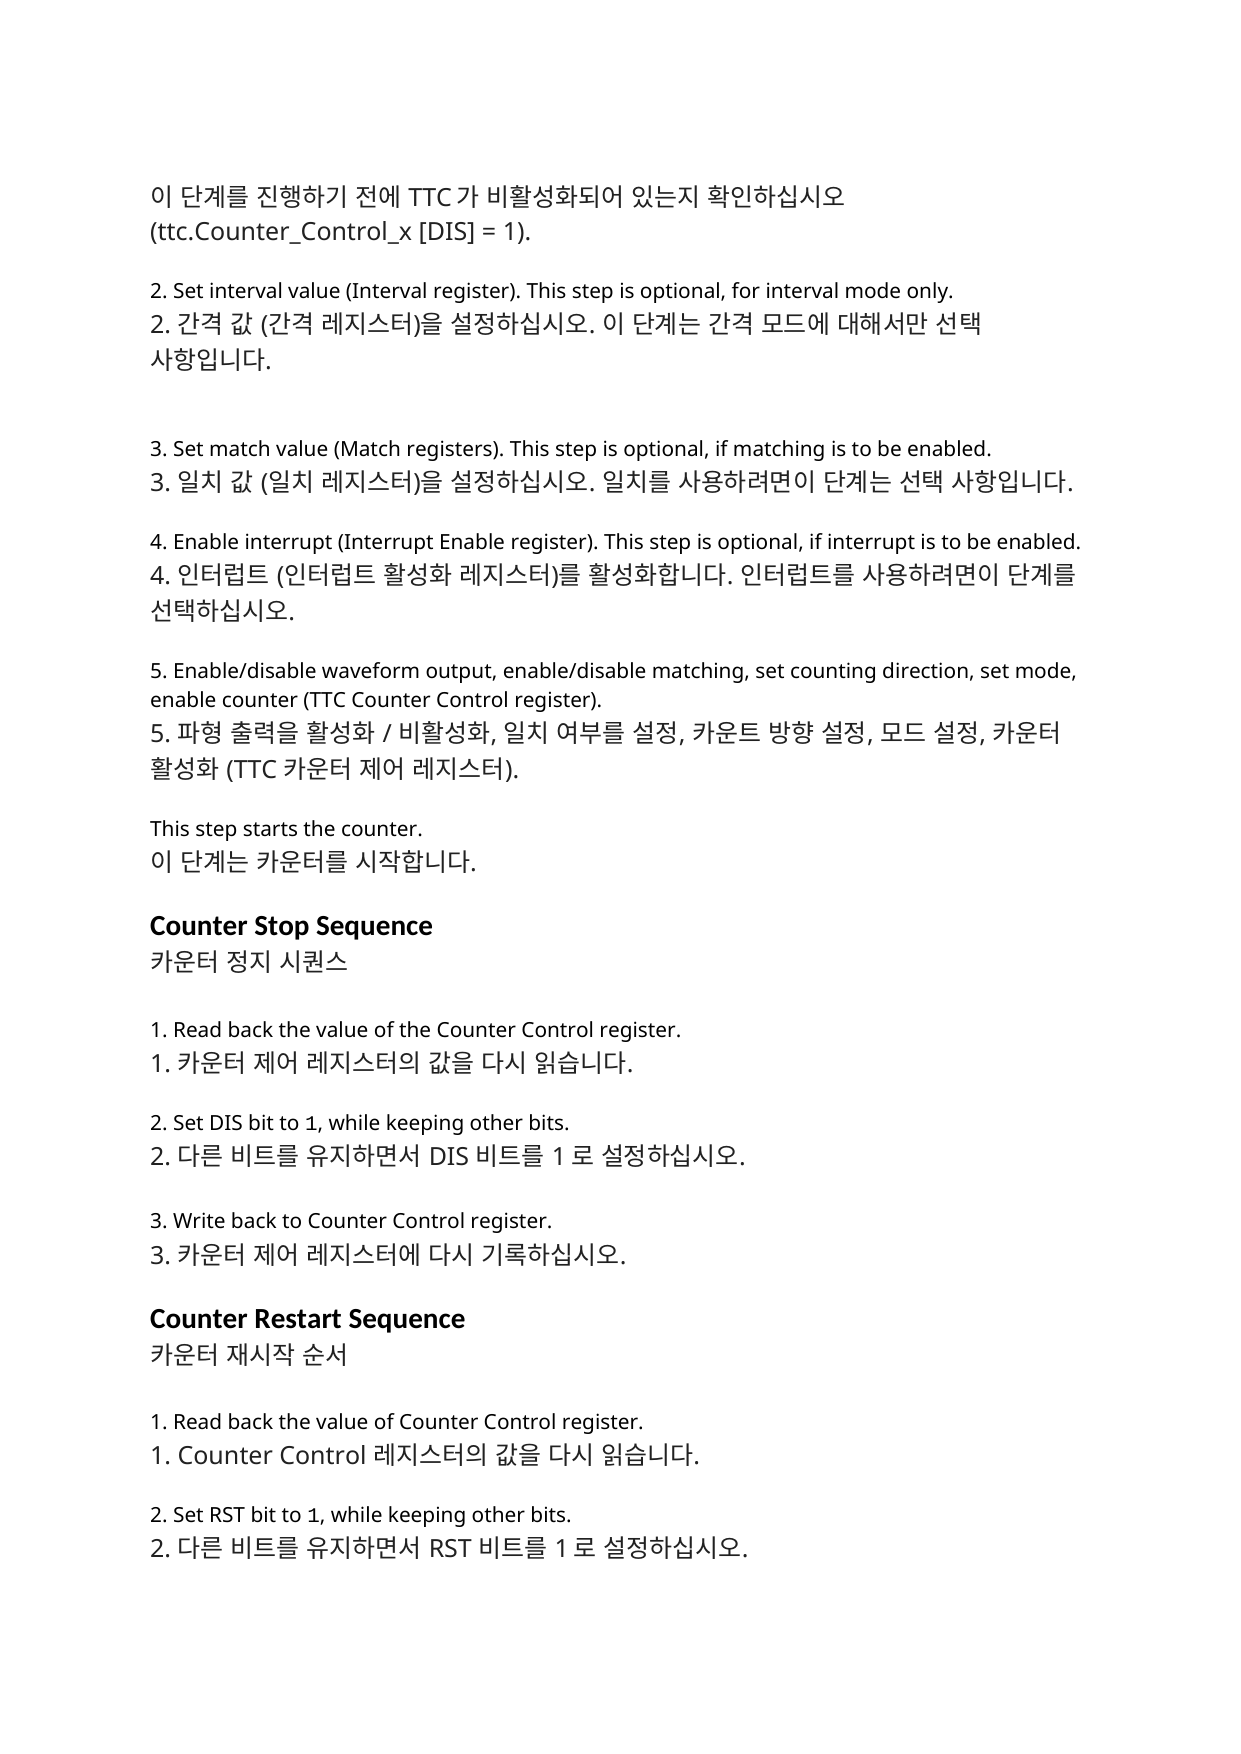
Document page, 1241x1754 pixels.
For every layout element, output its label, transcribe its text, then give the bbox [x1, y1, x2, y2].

text This step starts the counter. [150, 814, 1090, 842]
text 2. Set RST bit to 1, while keeping other bits. [150, 1500, 1090, 1529]
text 카운터 정지 시퀀스 [150, 943, 1090, 979]
text 2. 다른 비트를 유지하면서 RST 비트를 1로 설정하십시오. [150, 1529, 1090, 1565]
text 5. 파형 출력을 활성화 / 비활성화, 일치 여부를 설정, 카운트 방향 설정, 모드 설정, 카운터 활성화 (TTC 카운터 제어 레지스터). [150, 713, 1090, 786]
text 1. Counter Control 레지스터의 값을 다시 읽습니다. [150, 1436, 1090, 1472]
text 4. Enable interrupt (Interrupt Enable register). This step is optional, if interrupt is to be enabled. [150, 527, 1090, 555]
text 카운터 재시작 순서 [150, 1335, 1090, 1372]
text 5. Enable/disable waveform output, enable/disable matching, set counting direction, set mode, enable counter (TTC Counter Control register). [150, 656, 1090, 713]
text 1. 카운터 제어 레지스터의 값을 다시 읽습니다. [150, 1043, 1090, 1079]
text Counter Restart Sequence [150, 1300, 1090, 1335]
text 1. Read back the value of Counter Control register. [150, 1407, 1090, 1436]
text 2. Set interval value (Interval register). This step is optional, for interval mode only. [150, 276, 1090, 304]
text 이 단계는 카운터를 시작합니다. [150, 842, 1090, 879]
text 3. Write back to Counter Control register. [150, 1207, 1090, 1235]
text 3. 일치 값 (일치 레지스터)을 설정하십시오. 일치를 사용하려면이 단계는 선택 사항입니다. [150, 462, 1090, 498]
text 2. 다른 비트를 유지하면서 DIS 비트를 1로 설정하십시오. [150, 1136, 1090, 1173]
text 이 단계를 진행하기 전에 TTC가 비활성화되어 있는지 확인하십시오 (ttc.Counter_Control_x [DIS] = 1). [150, 177, 1090, 247]
text 1. Read back the value of the Counter Control register. [150, 1015, 1090, 1043]
text 4. 인터럽트 (인터럽트 활성화 레지스터)를 활성화합니다. 인터럽트를 사용하려면이 단계를 선택하십시오. [150, 555, 1090, 628]
text 3. Set match value (Match registers). This step is optional, if matching is to be enabled. [150, 434, 1090, 462]
text Counter Stop Sequence [150, 907, 1090, 943]
text 2. Set DIS bit to 1, while keeping other bits. [150, 1108, 1090, 1136]
text 2. 간격 값 (간격 레지스터)을 설정하십시오. 이 단계는 간격 모드에 대해서만 선택 사항입니다. [150, 304, 1090, 377]
text 3. 카운터 제어 레지스터에 다시 기록하십시오. [150, 1235, 1090, 1271]
